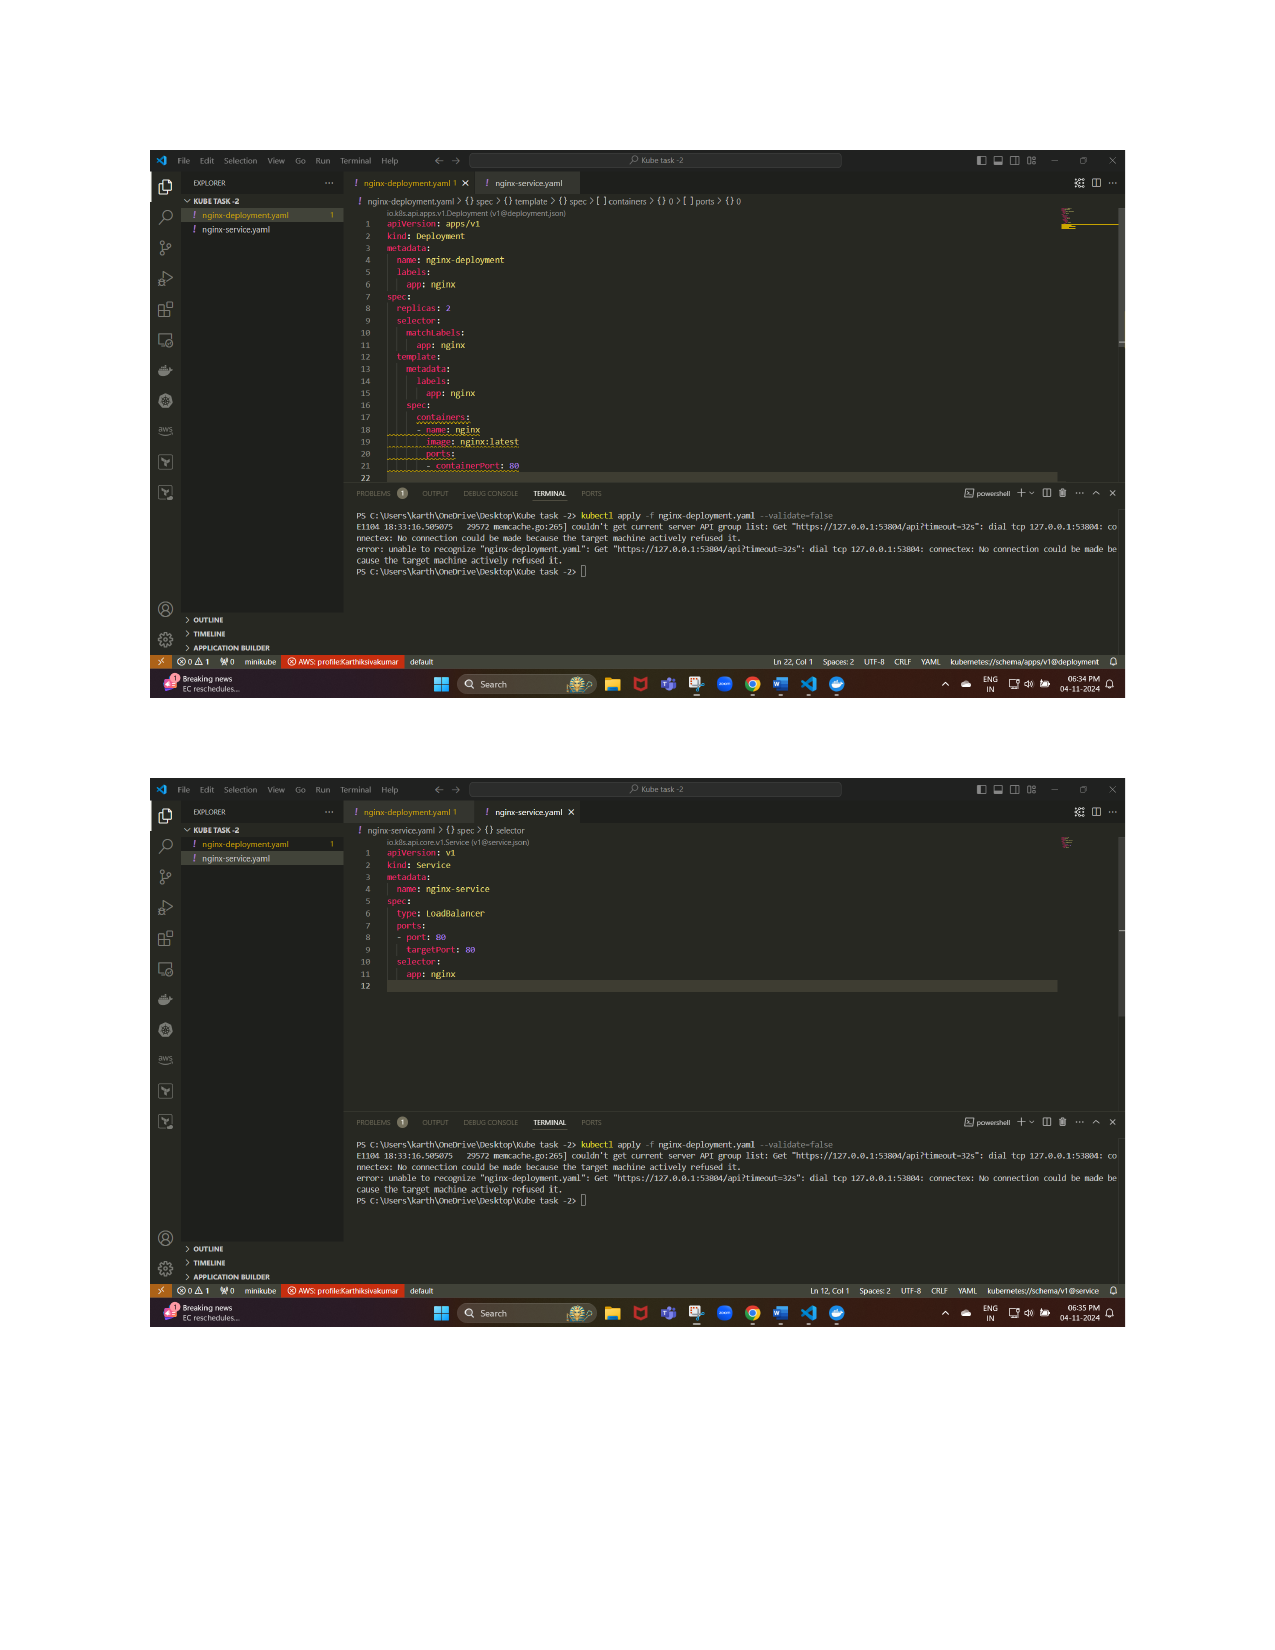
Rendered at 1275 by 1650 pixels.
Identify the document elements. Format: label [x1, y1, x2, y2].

picture [150, 150, 1125, 698]
picture [150, 778, 1125, 1327]
